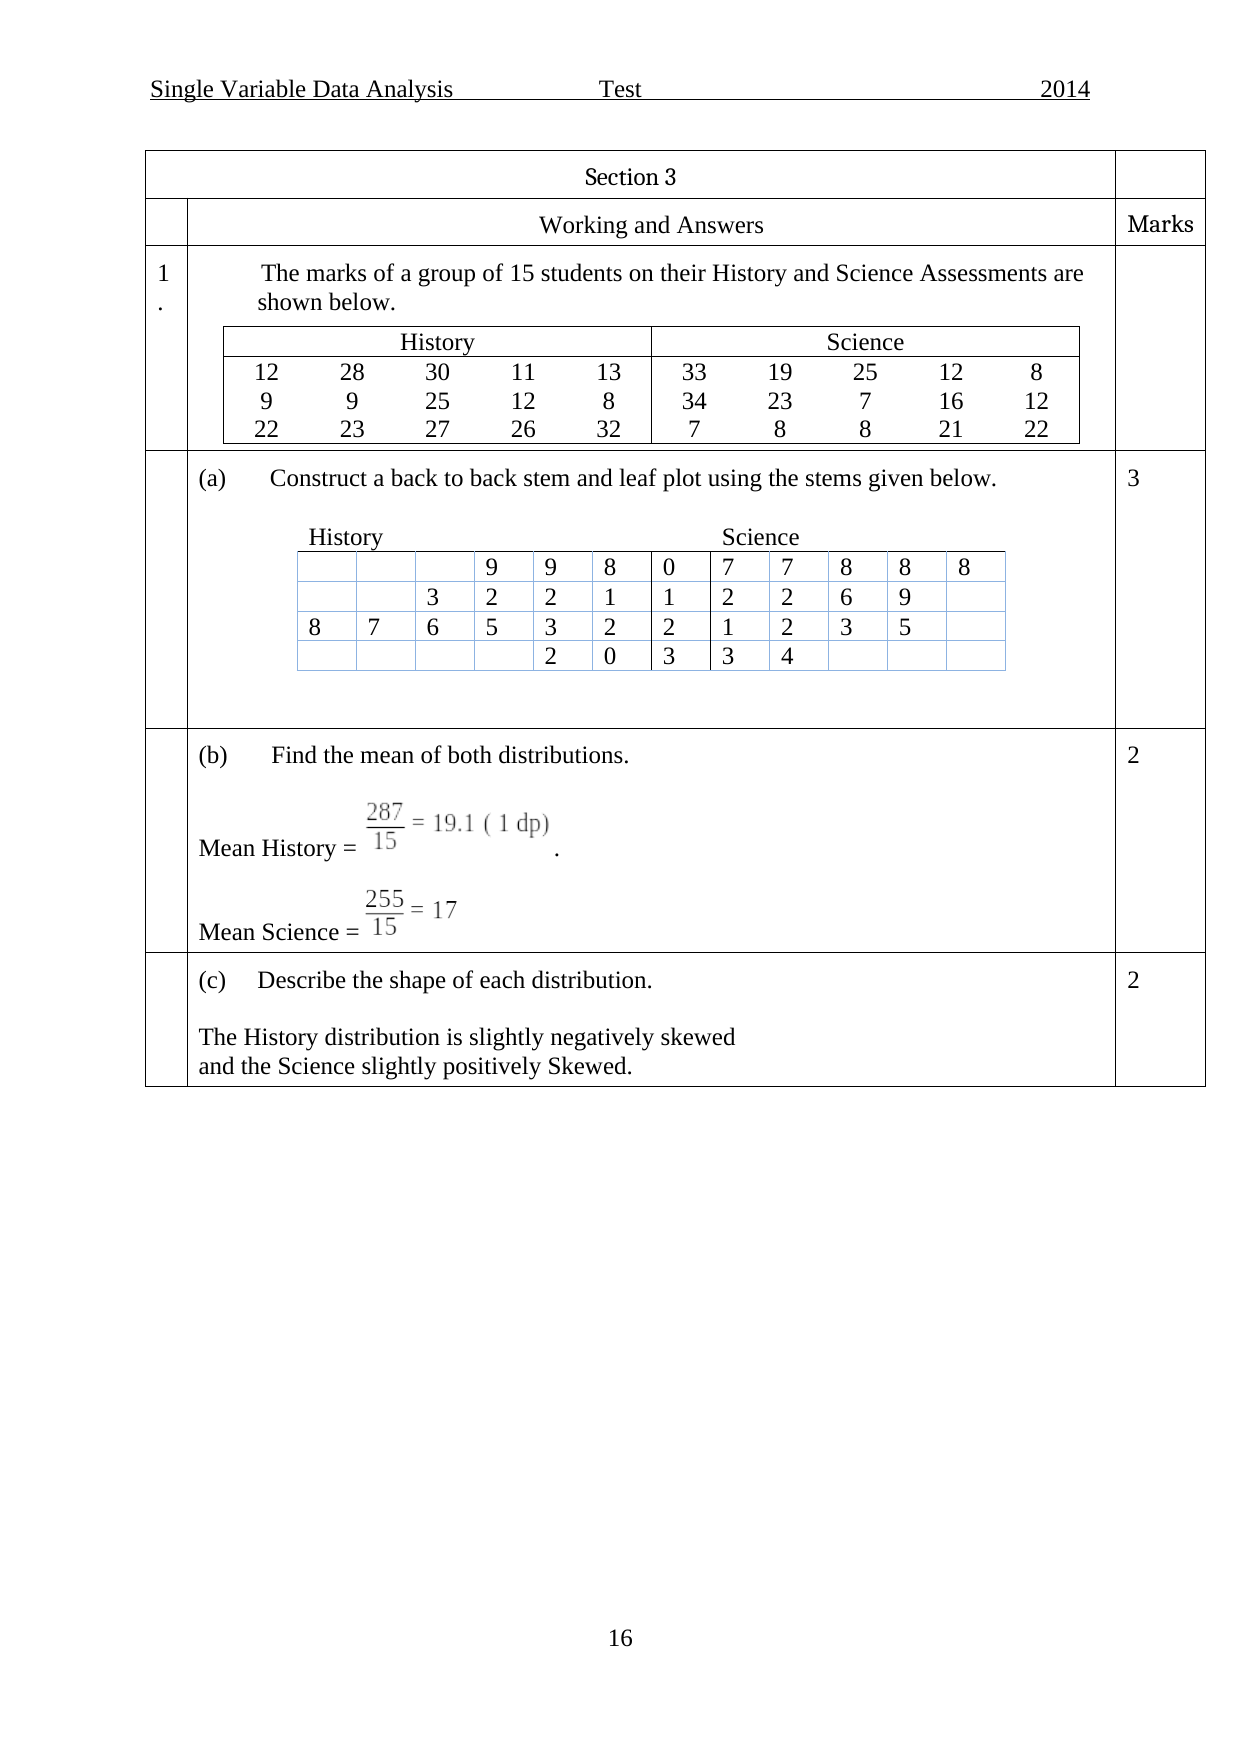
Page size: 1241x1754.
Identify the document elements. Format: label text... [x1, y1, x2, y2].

table_cell 2 [1116, 729, 1205, 952]
table_cell Marks [1116, 199, 1205, 245]
table_cell (b) Find the mean of both distributions. Mean History = . Mean Science = [188, 729, 1115, 952]
table_cell [146, 451, 187, 728]
table_cell 2 [1116, 953, 1205, 1086]
table_cell Working and Answers [188, 199, 1115, 245]
table_cell The marks of a group of 15 students on their History and Science Assessments are shown below. [188, 246, 1115, 450]
table_cell [1116, 246, 1205, 450]
table_cell [146, 953, 187, 1086]
table_cell [146, 729, 187, 952]
table_cell [146, 199, 187, 245]
table_cell 3 [1116, 451, 1205, 728]
table_cell (c) Describe the shape of each distribution. The History distribution is slightly negatively skewed and the Science slightly positively Skewed. [188, 953, 1115, 1086]
table_cell 1. [146, 246, 187, 450]
table_header [1116, 151, 1205, 197]
table_header Section 3 [146, 151, 1115, 197]
table_cell (a) Construct a back to back stem and leaf plot using the stems given below. [188, 451, 1115, 728]
